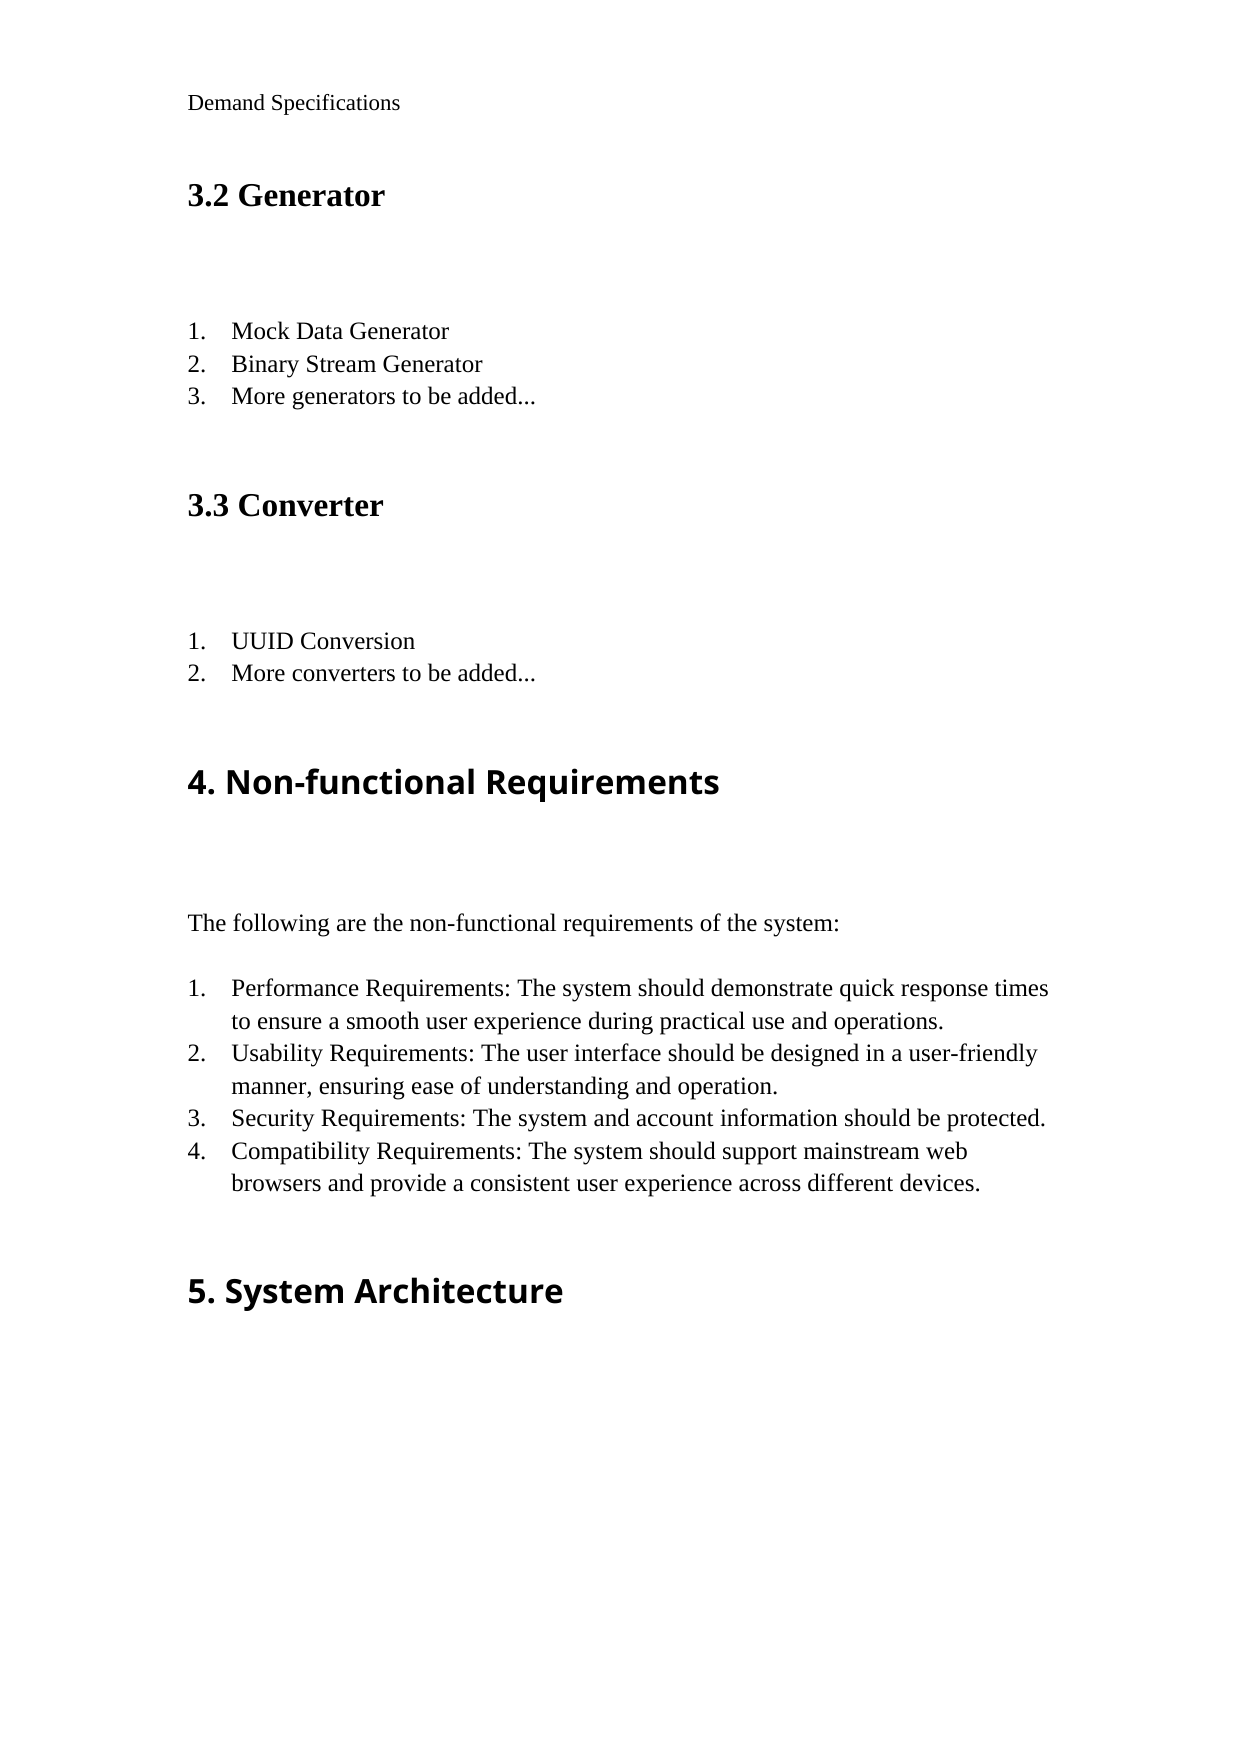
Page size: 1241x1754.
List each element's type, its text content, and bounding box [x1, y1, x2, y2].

subtitle 3.2 Generator [187, 162, 1053, 227]
subtitle 5. System Architecture [187, 1258, 1053, 1323]
subtitle 3.3 Converter [187, 472, 1053, 537]
subtitle 4. Non-functional Requirements [187, 749, 1053, 814]
list Performance Requirements: The system should demonstrate quick response times to ensure a smooth user experience during practical use and operations. [187, 971, 1053, 1036]
text The following are the non-functional requirements of the system: [187, 906, 1053, 939]
list Binary Stream Generator [187, 347, 1053, 379]
list Security Requirements: The system and account information should be protected. [187, 1101, 1053, 1134]
list More generators to be added... [187, 379, 1053, 412]
list Usability Requirements: The user interface should be designed in a user-friendly manner, ensuring ease of understanding and operation. [187, 1036, 1053, 1101]
list Compatibility Requirements: The system should support mainstream web browsers and provide a consistent user experience across different devices. [187, 1134, 1053, 1199]
list UUID Conversion [187, 624, 1053, 657]
list More converters to be added... [187, 657, 1053, 689]
list Mock Data Generator [187, 314, 1053, 347]
